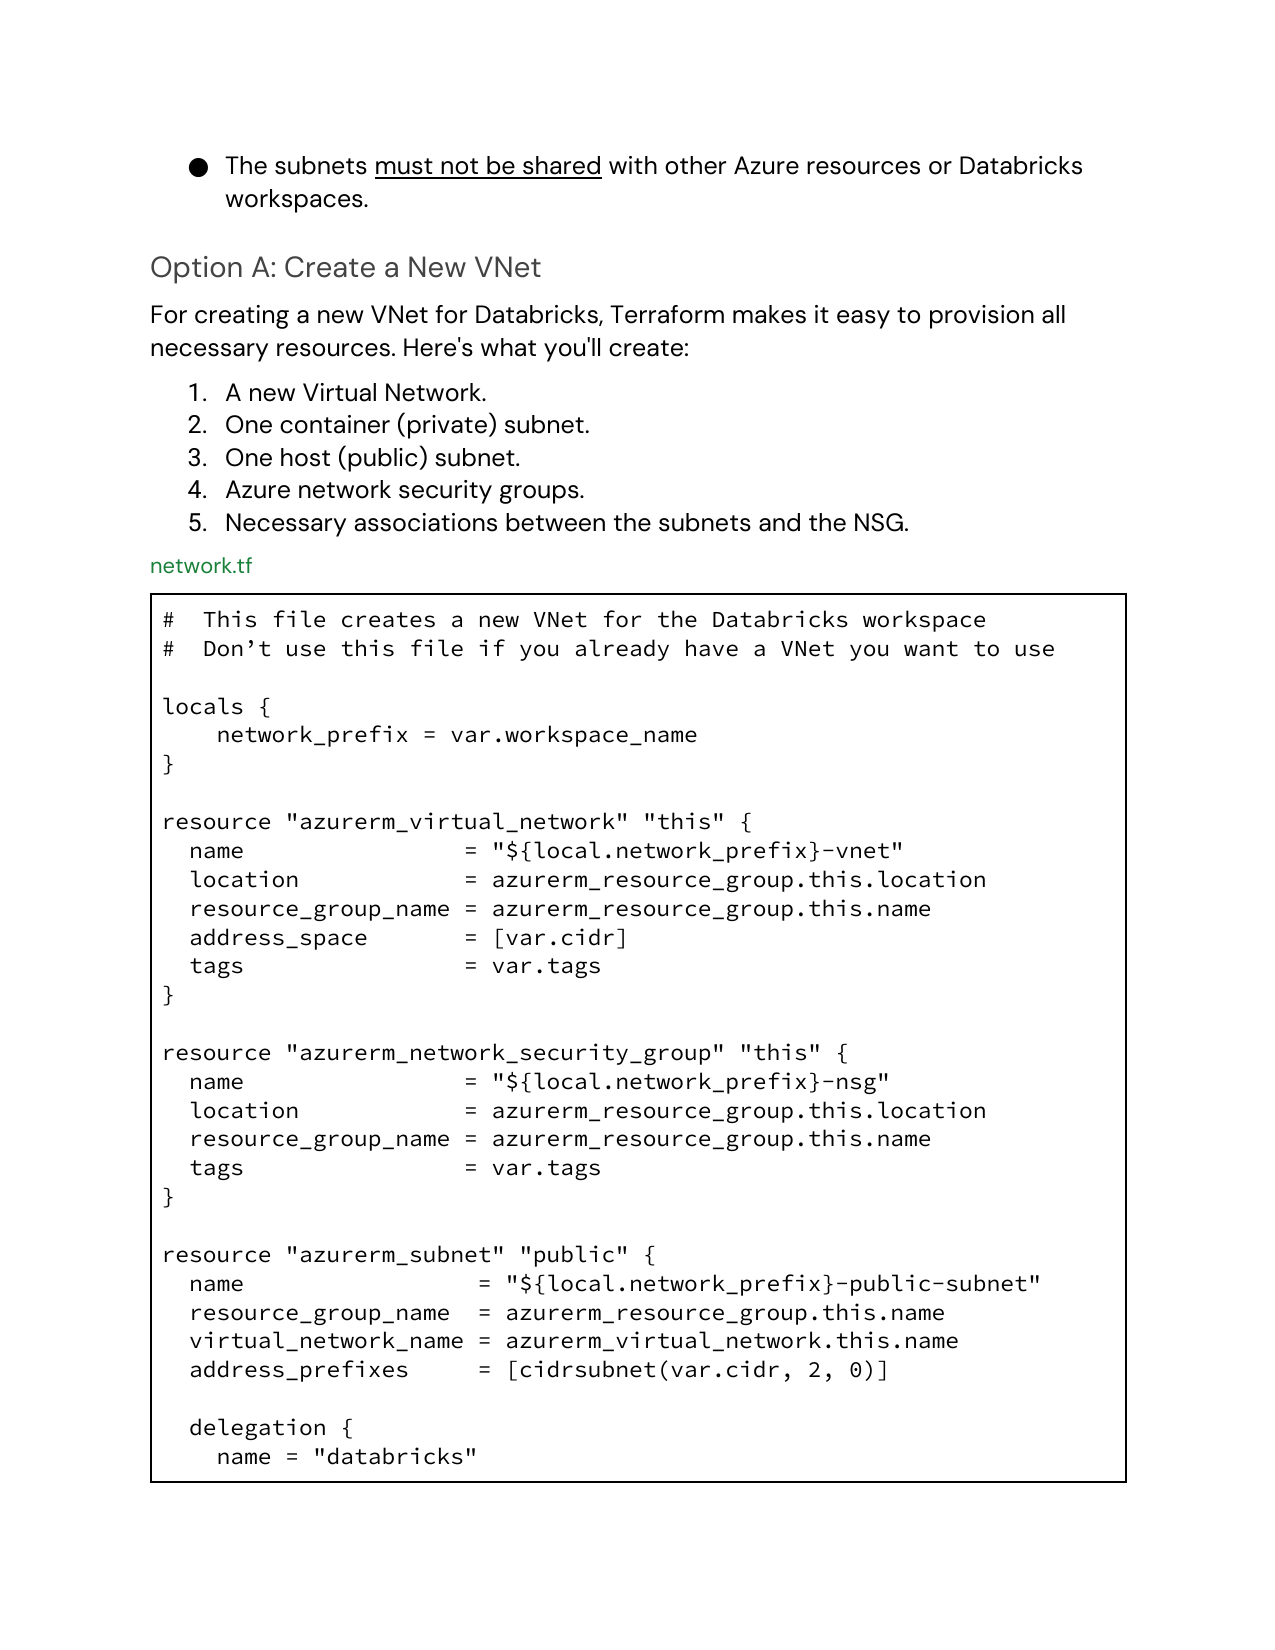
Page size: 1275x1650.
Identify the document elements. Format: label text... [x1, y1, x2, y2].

list Necessary associations between the subnets and the NSG. [187, 506, 1125, 539]
list The subnets must not be shared with other Azure resources or Databricks workspaces. [187, 150, 1125, 215]
text network.tf [150, 551, 1125, 580]
list One host (public) subnet. [187, 441, 1125, 474]
text For creating a new VNet for Databricks, Terraform makes it easy to provision all necessary resources. Here's what you'll create: [150, 299, 1125, 364]
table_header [152, 595, 1125, 1481]
subtitle Option A: Create a New VNet [150, 248, 1125, 286]
list Azure network security groups. [187, 474, 1125, 506]
list A new Virtual Network. [187, 376, 1125, 409]
list One container (private) subnet. [187, 409, 1125, 441]
